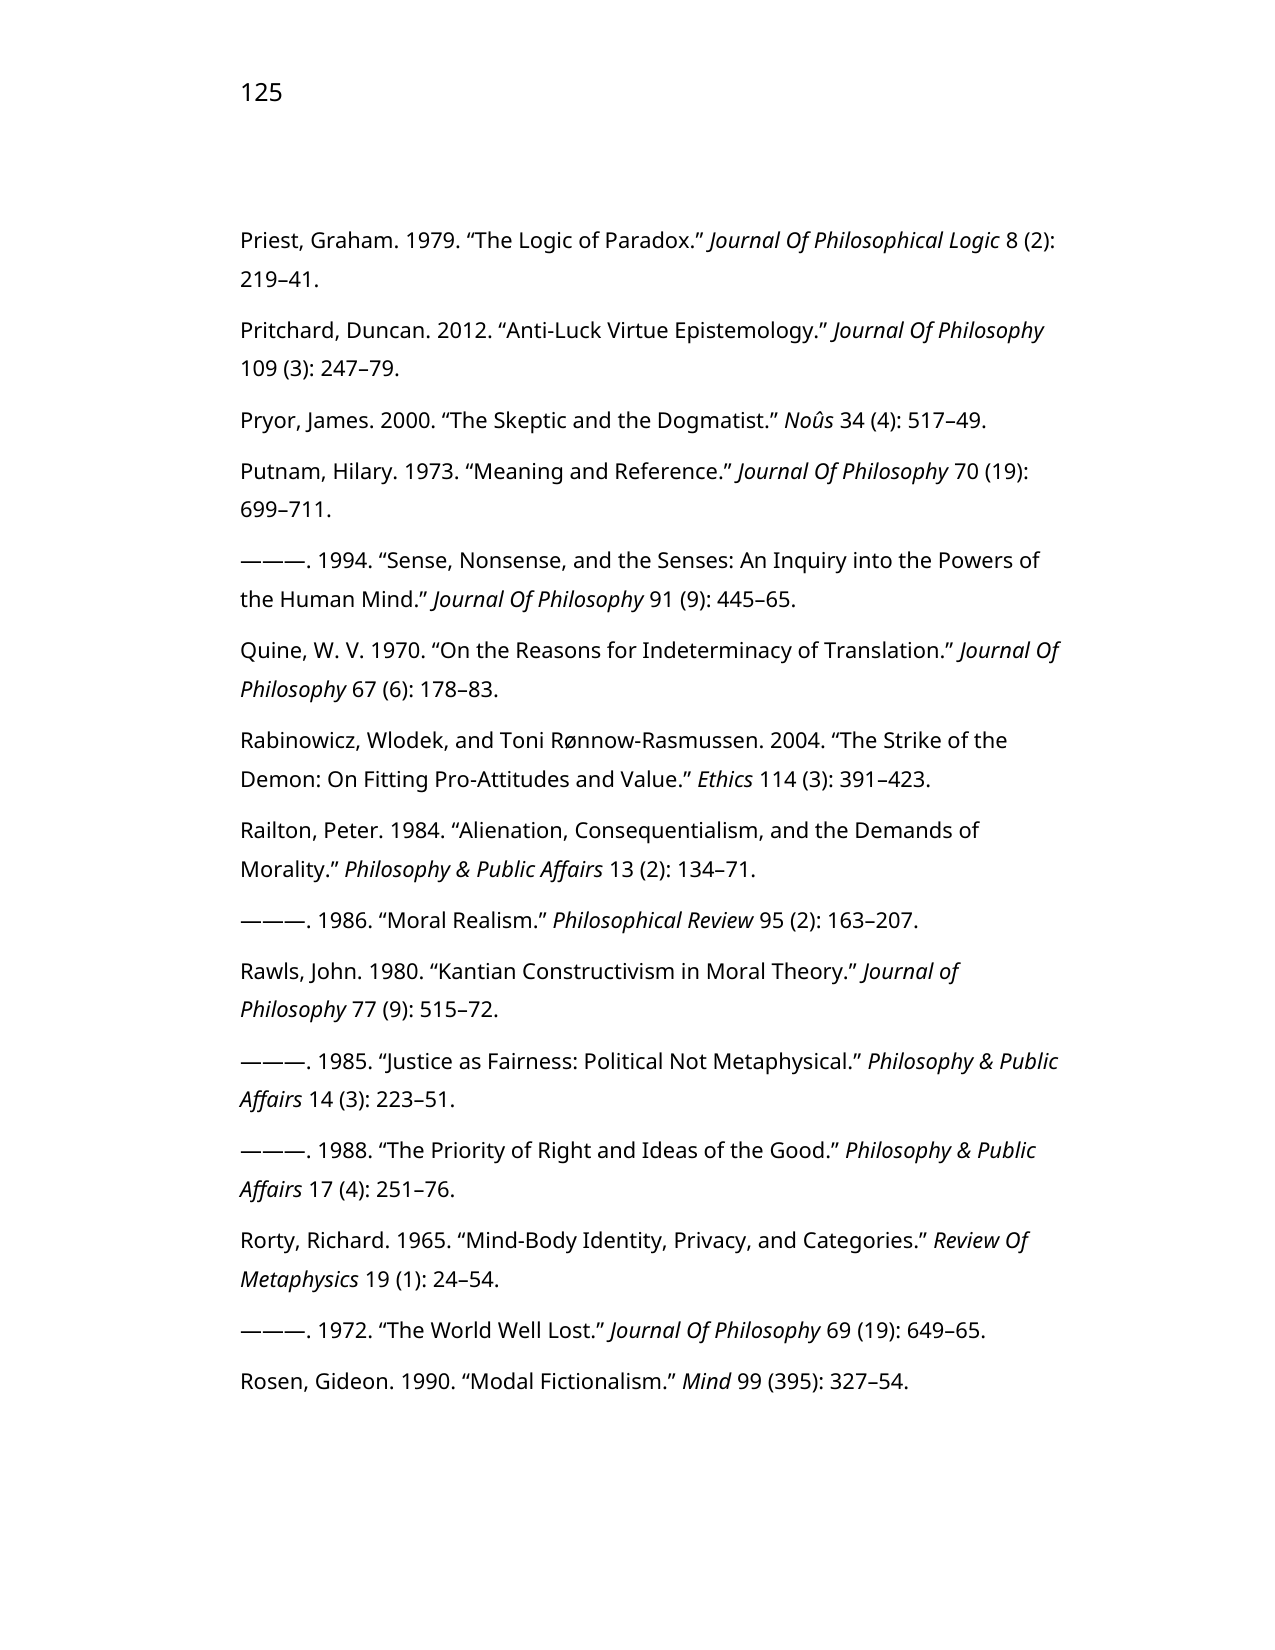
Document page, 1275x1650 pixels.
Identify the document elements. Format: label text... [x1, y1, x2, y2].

text ———. 1994. “Sense, Nonsense, and the Senses: An Inquiry into the Powers of the Human Mind.” Journal Of Philosophy 91 (9): 445–65. [240, 546, 1065, 614]
text ———. 1972. “The World Well Lost.” Journal Of Philosophy 69 (19): 649–65. [240, 1315, 1065, 1345]
text Rorty, Richard. 1965. “Mind-Body Identity, Privacy, and Categories.” Review Of Metaphysics 19 (1): 24–54. [240, 1225, 1065, 1294]
text ———. 1985. “Justice as Fairness: Political Not Metaphysical.” Philosophy & Public Affairs 14 (3): 223–51. [240, 1046, 1065, 1114]
text Pryor, James. 2000. “The Skeptic and the Dogmatist.” Noûs 34 (4): 517–49. [240, 404, 1065, 434]
text Putnam, Hilary. 1973. “Meaning and Reference.” Journal Of Philosophy 70 (19): 699–711. [240, 456, 1065, 524]
text Rawls, John. 1980. “Kantian Constructivism in Moral Theory.” Journal of Philosophy 77 (9): 515–72. [240, 956, 1065, 1024]
text ———. 1986. “Moral Realism.” Philosophical Review 95 (2): 163–207. [240, 905, 1065, 934]
text Priest, Graham. 1979. “The Logic of Paradox.” Journal Of Philosophical Logic 8 (2): 219–41. [240, 225, 1065, 293]
text ———. 1988. “The Priority of Right and Ideas of the Good.” Philosophy & Public Affairs 17 (4): 251–76. [240, 1135, 1065, 1204]
text Rabinowicz, Wlodek, and Toni Rønnow‐Rasmussen. 2004. “The Strike of the Demon: On Fitting Pro-Attitudes and Value.” Ethics 114 (3): 391–423. [240, 725, 1065, 793]
text Pritchard, Duncan. 2012. “Anti-Luck Virtue Epistemology.” Journal Of Philosophy 109 (3): 247–79. [240, 315, 1065, 383]
text Quine, W. V. 1970. “On the Reasons for Indeterminacy of Translation.” Journal Of Philosophy 67 (6): 178–83. [240, 635, 1065, 704]
text Railton, Peter. 1984. “Alienation, Consequentialism, and the Demands of Morality.” Philosophy & Public Affairs 13 (2): 134–71. [240, 815, 1065, 883]
text Rosen, Gideon. 1990. “Modal Fictionalism.” Mind 99 (395): 327–54. [240, 1366, 1065, 1396]
